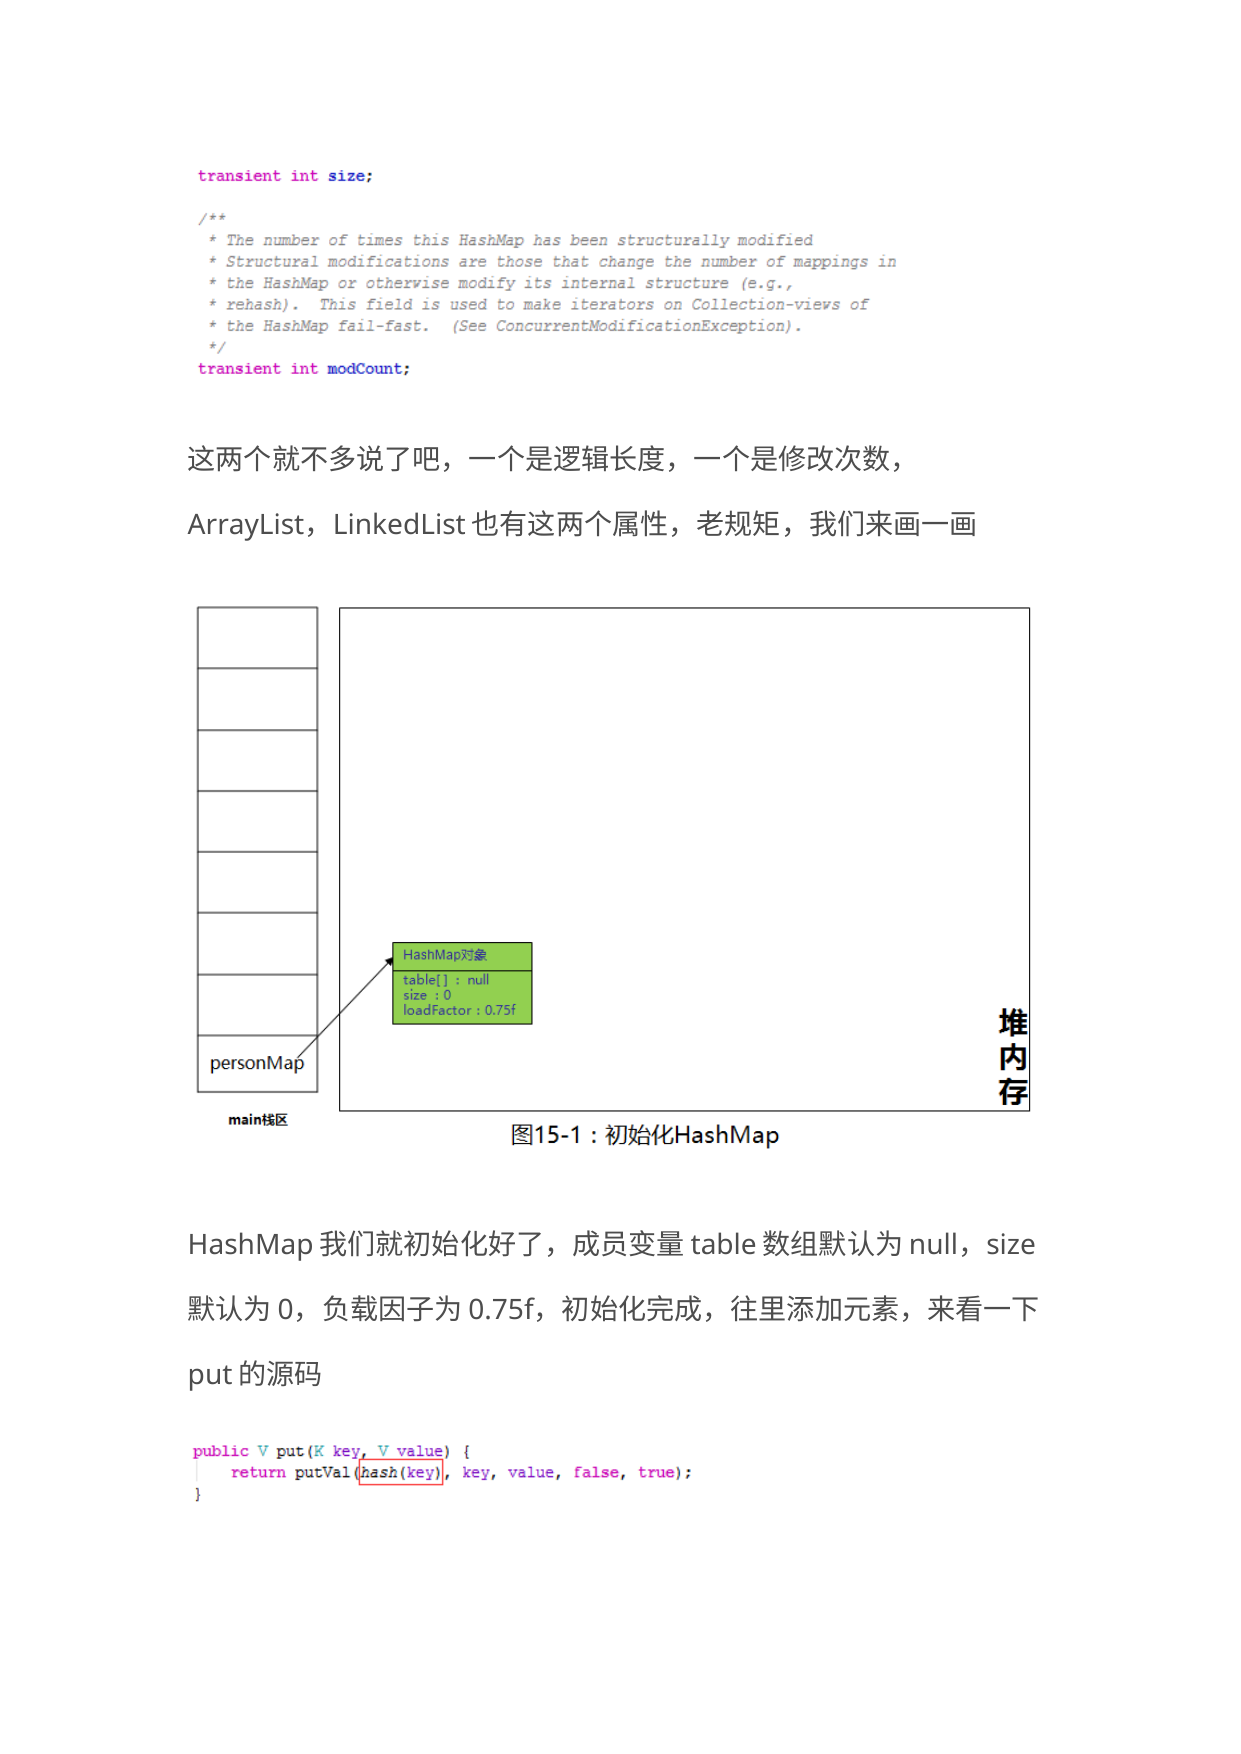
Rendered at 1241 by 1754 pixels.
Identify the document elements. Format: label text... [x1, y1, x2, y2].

text 这两个就不多说了吧，一个是逻辑长度，一个是修改次数，ArrayList，LinkedList也有这两个属性，老规矩，我们来画一画 [187, 424, 1053, 554]
picture [187, 589, 1053, 1155]
picture [187, 1439, 1053, 1512]
picture [187, 162, 1053, 382]
text HashMap我们就初始化好了，成员变量table数组默认为null，size默认为0，负载因子为0.75f，初始化完成，往里添加元素，来看一下put的源码 [187, 1209, 1053, 1404]
